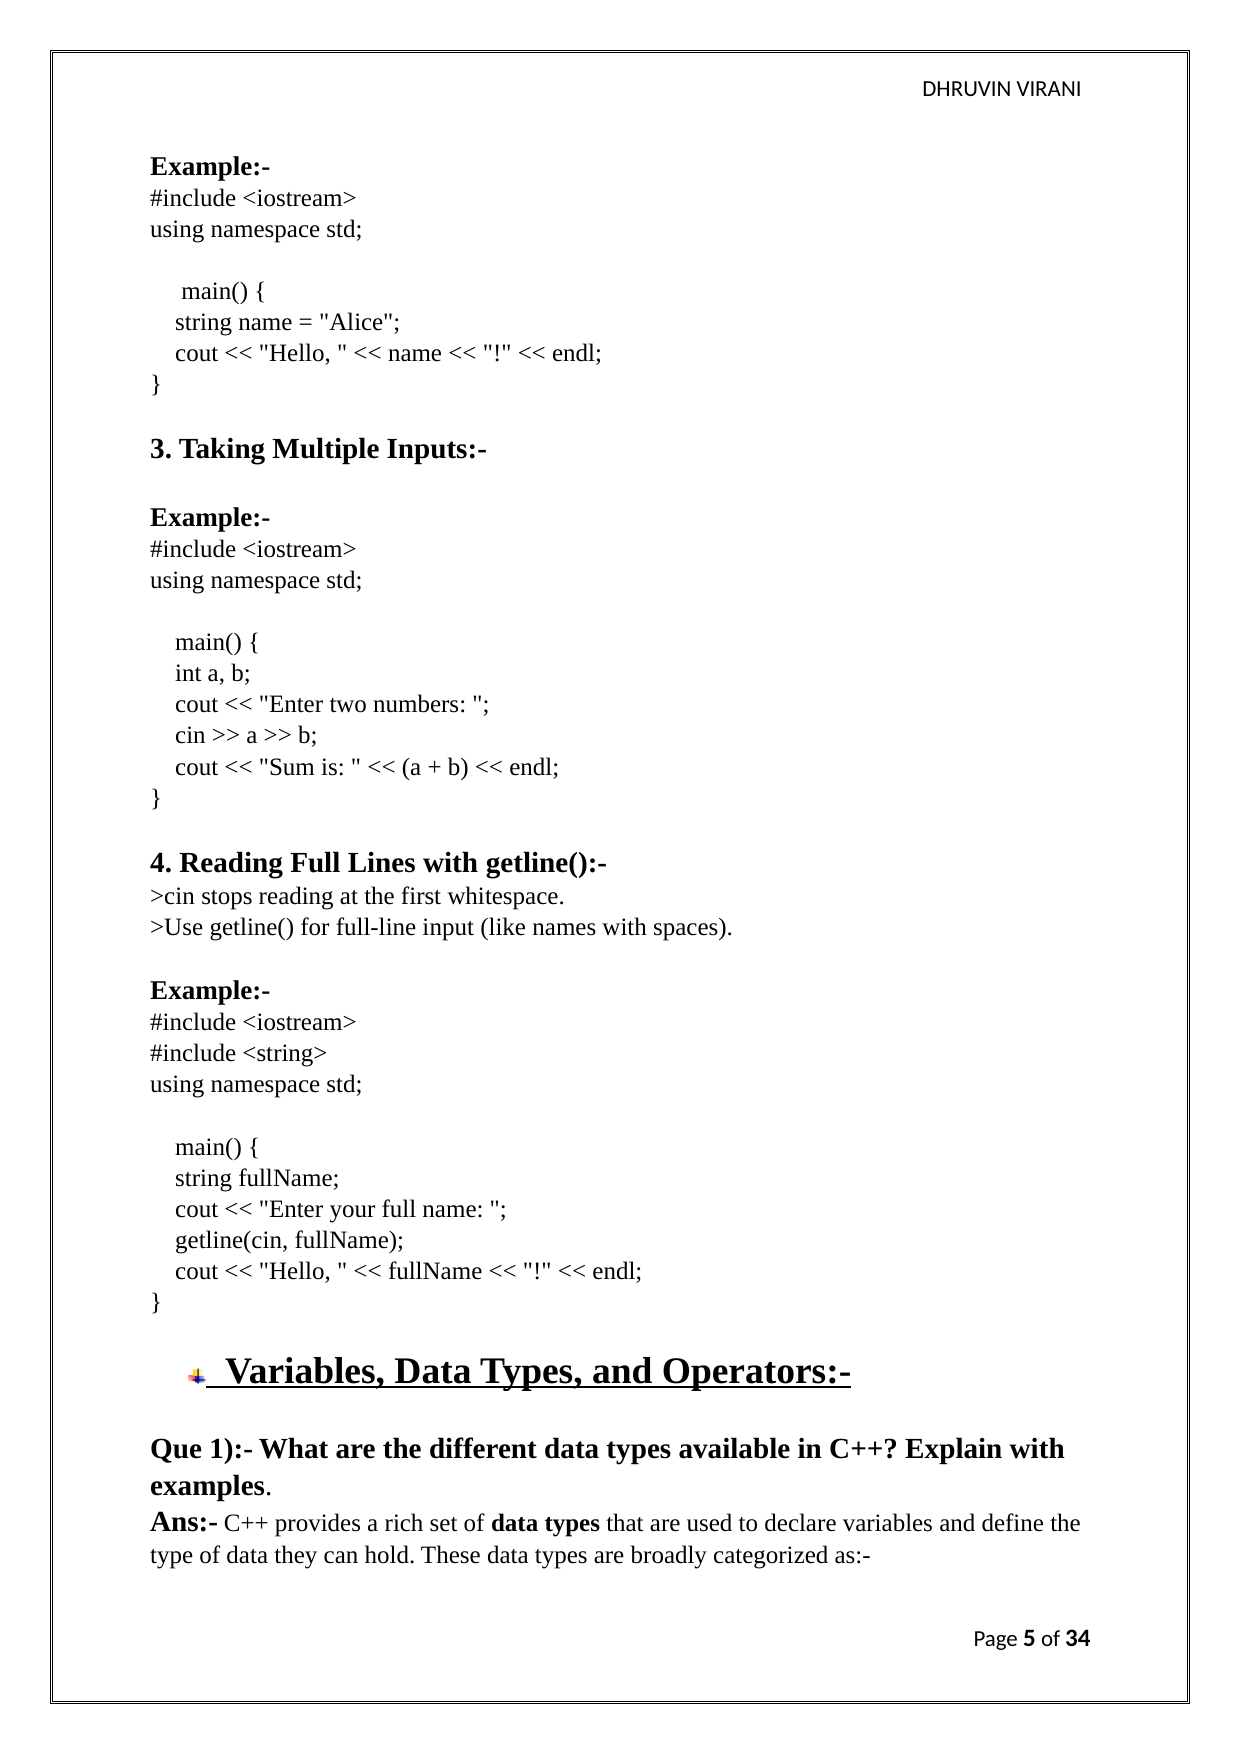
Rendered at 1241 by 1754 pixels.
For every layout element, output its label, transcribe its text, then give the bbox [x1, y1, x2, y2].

text main() { [150, 276, 1090, 304]
text >Use getline() for full-line input (like names with spaces). [150, 912, 1090, 941]
text main() { [150, 627, 1090, 656]
list Variables, Data Types, and Operators:- [187, 1349, 1090, 1392]
text Ans:- C++ provides a rich set of data types that are used to declare variables and define the type of data they can hold. These data types are broadly categorized as:- [150, 1504, 1090, 1568]
text cout << "Enter your full name: "; [150, 1194, 1090, 1222]
text 3. Taking Multiple Inputs:- [150, 431, 1090, 464]
text #include <iostream> [150, 534, 1090, 563]
text cout << "Sum is: " << (a + b) << endl; [150, 752, 1090, 780]
text #include <string> [150, 1038, 1090, 1067]
text Example:- [150, 150, 1090, 181]
text main() { [150, 1132, 1090, 1160]
text using namespace std; [150, 565, 1090, 594]
text } [150, 783, 1090, 811]
text cin >> a >> b; [150, 721, 1090, 749]
text } [150, 369, 1090, 398]
text Example:- [150, 974, 1090, 1005]
text #include <iostream> [150, 183, 1090, 212]
text #include <iostream> [150, 1007, 1090, 1036]
text >cin stops reading at the first whitespace. [150, 881, 1090, 909]
text Que 1):- What are the different data types available in C++? Explain with examples. [150, 1432, 1090, 1501]
text 4. Reading Full Lines with getline():- [150, 845, 1090, 878]
text cout << "Enter two numbers: "; [150, 689, 1090, 718]
text string fullName; [150, 1163, 1090, 1191]
text string name = "Alice"; [150, 307, 1090, 336]
text } [150, 1287, 1090, 1316]
text int a, b; [150, 658, 1090, 687]
text cout << "Hello, " << name << "!" << endl; [150, 338, 1090, 367]
text using namespace std; [150, 1069, 1090, 1098]
text Example:- [150, 501, 1090, 532]
text using namespace std; [150, 214, 1090, 243]
text getline(cin, fullName); [150, 1225, 1090, 1253]
picture [188, 1367, 206, 1384]
text cout << "Hello, " << fullName << "!" << endl; [150, 1256, 1090, 1284]
